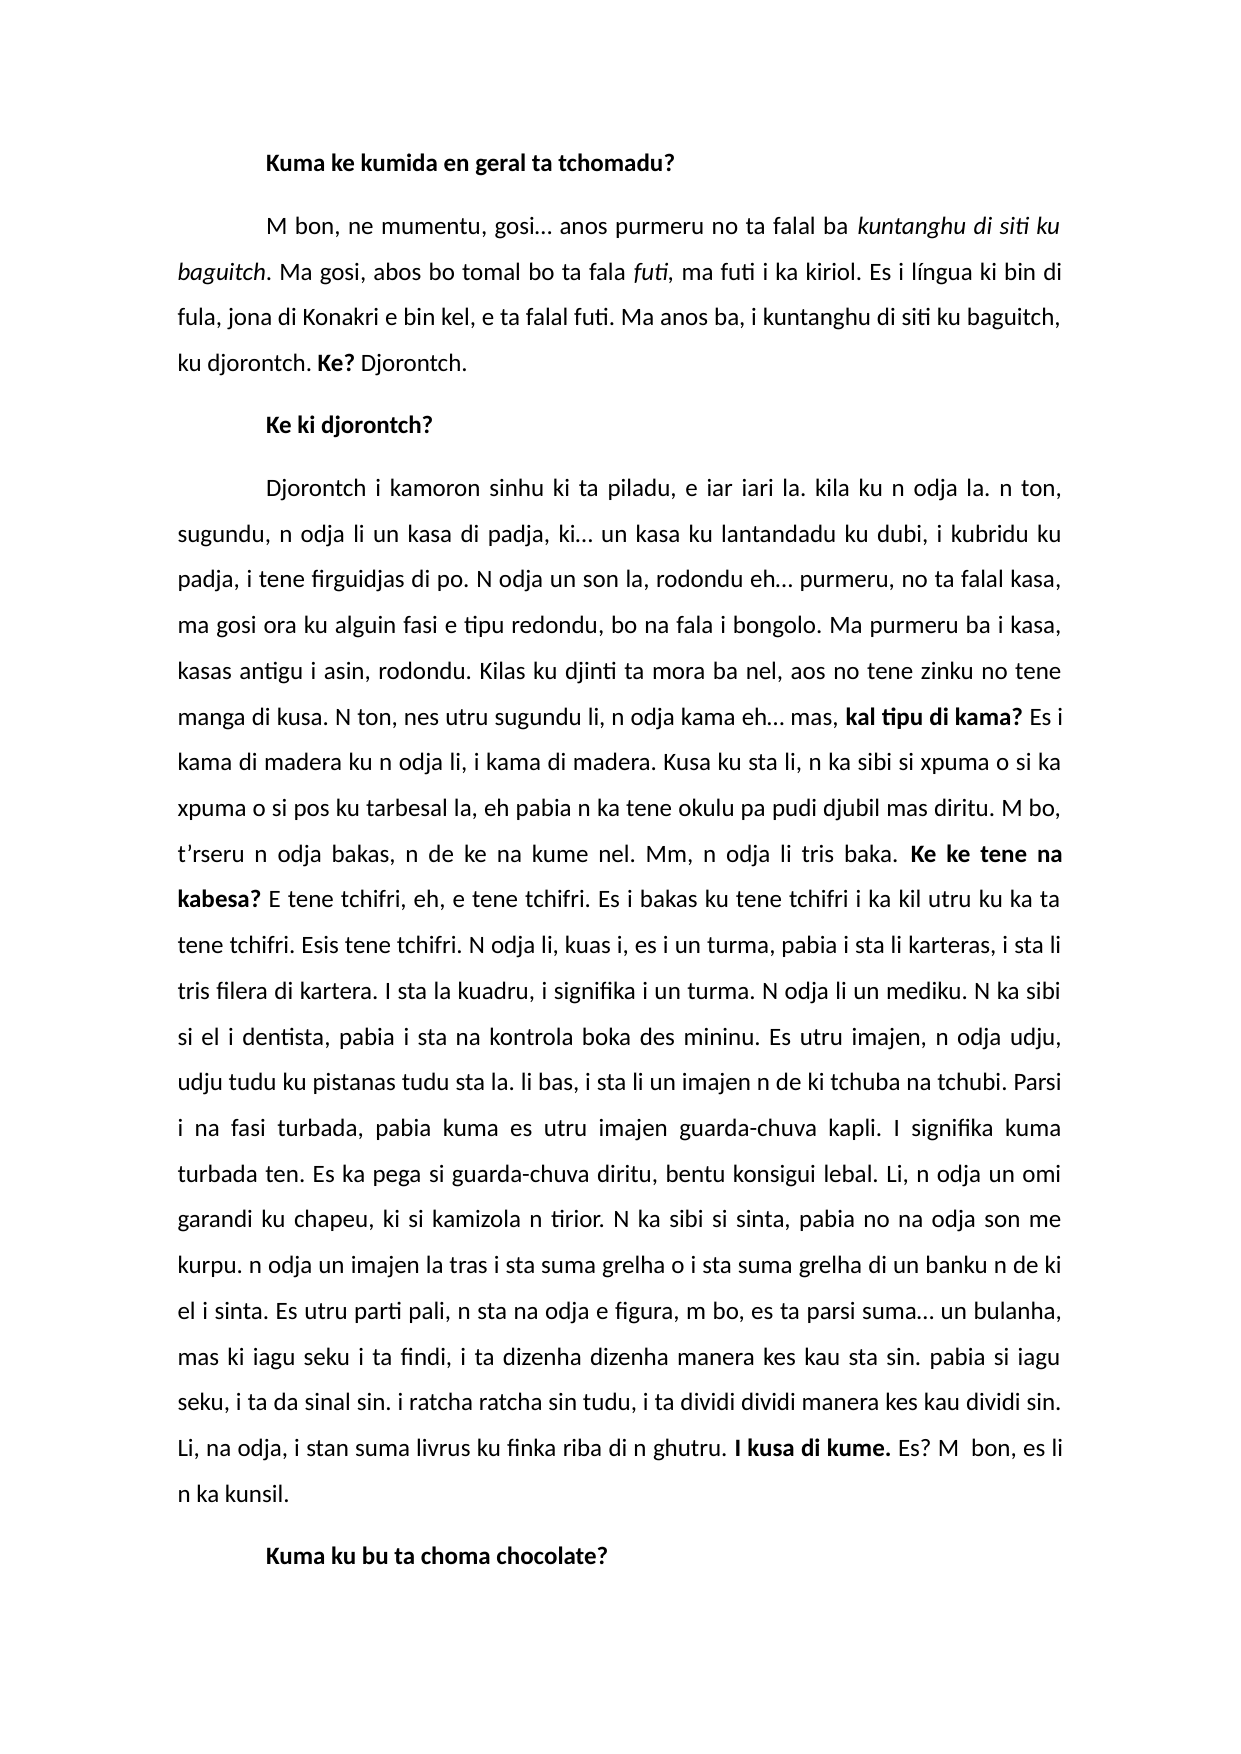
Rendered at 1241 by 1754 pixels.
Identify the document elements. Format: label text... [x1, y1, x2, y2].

text M bon, ne mumentu, gosi… anos purmeru no ta falal ba kuntanghu di siti ku baguitch. Ma gosi, abos bo tomal bo ta fala futi, ma futi i ka kiriol. Es i língua ki bin di fula, jona di Konakri e bin kel, e ta falal futi. Ma anos ba, i kuntanghu di siti ku baguitch, ku djorontch. Ke? Djorontch. [177, 210, 1063, 378]
text Djorontch i kamoron sinhu ki ta piladu, e iar iari la. kila ku n odja la. n ton, sugundu, n odja li un kasa di padja, ki… un kasa ku lantandadu ku dubi, i kubridu ku padja, i tene firguidjas di po. N odja un son la, rodondu eh… purmeru, no ta falal kasa, ma gosi ora ku alguin fasi e tipu redondu, bo na fala i bongolo. Ma purmeru ba i kasa, kasas antigu i asin, rodondu. Kilas ku djinti ta mora ba nel, aos no tene zinku no tene manga di kusa. N ton, nes utru sugundu li, n odja kama eh… mas, kal tipu di kama? Es i kama di madera ku n odja li, i kama di madera. Kusa ku sta li, n ka sibi si xpuma o si ka xpuma o si pos ku tarbesal la, eh pabia n ka tene okulu pa pudi djubil mas diritu. M bo, t’rseru n odja bakas, n de ke na kume nel. Mm, n odja li tris baka. Ke ke tene na kabesa? E tene tchifri, eh, e tene tchifri. Es i bakas ku tene tchifri i ka kil utru ku ka ta tene tchifri. Esis tene tchifri. N odja li, kuas i, es i un turma, pabia i sta li karteras, i sta li tris filera di kartera. I sta la kuadru, i signifika i un turma. N odja li un mediku. N ka sibi si el i dentista, pabia i sta na kontrola boka des mininu. Es utru imajen, n odja udju, udju tudu ku pistanas tudu sta la. li bas, i sta li un imajen n de ki tchuba na tchubi. Parsi i na fasi turbada, pabia kuma es utru imajen guarda-chuva kapli. I signifika kuma turbada ten. Es ka pega si guarda-chuva diritu, bentu konsigui lebal. Li, n odja un omi garandi ku chapeu, ki si kamizola n tirior. N ka sibi si sinta, pabia no na odja son me kurpu. n odja un imajen la tras i sta suma grelha o i sta suma grelha di un banku n de ki el i sinta. Es utru parti pali, n sta na odja e figura, m bo, es ta parsi suma… un bulanha, mas ki iagu seku i ta findi, i ta dizenha dizenha manera kes kau sta sin. pabia si iagu seku, i ta da sinal sin. i ratcha ratcha sin tudu, i ta dividi dividi manera kes kau dividi sin. Li, na odja, i stan suma livrus ku finka riba di n ghutru. I kusa di kume. Es? M bon, es li n ka kunsil. [177, 472, 1063, 1508]
text Kuma ku bu ta choma chocolate? [177, 1540, 1063, 1571]
text Kuma ke kumida en geral ta tchomadu? [177, 148, 1063, 178]
text Ke ki djorontch? [177, 409, 1063, 440]
